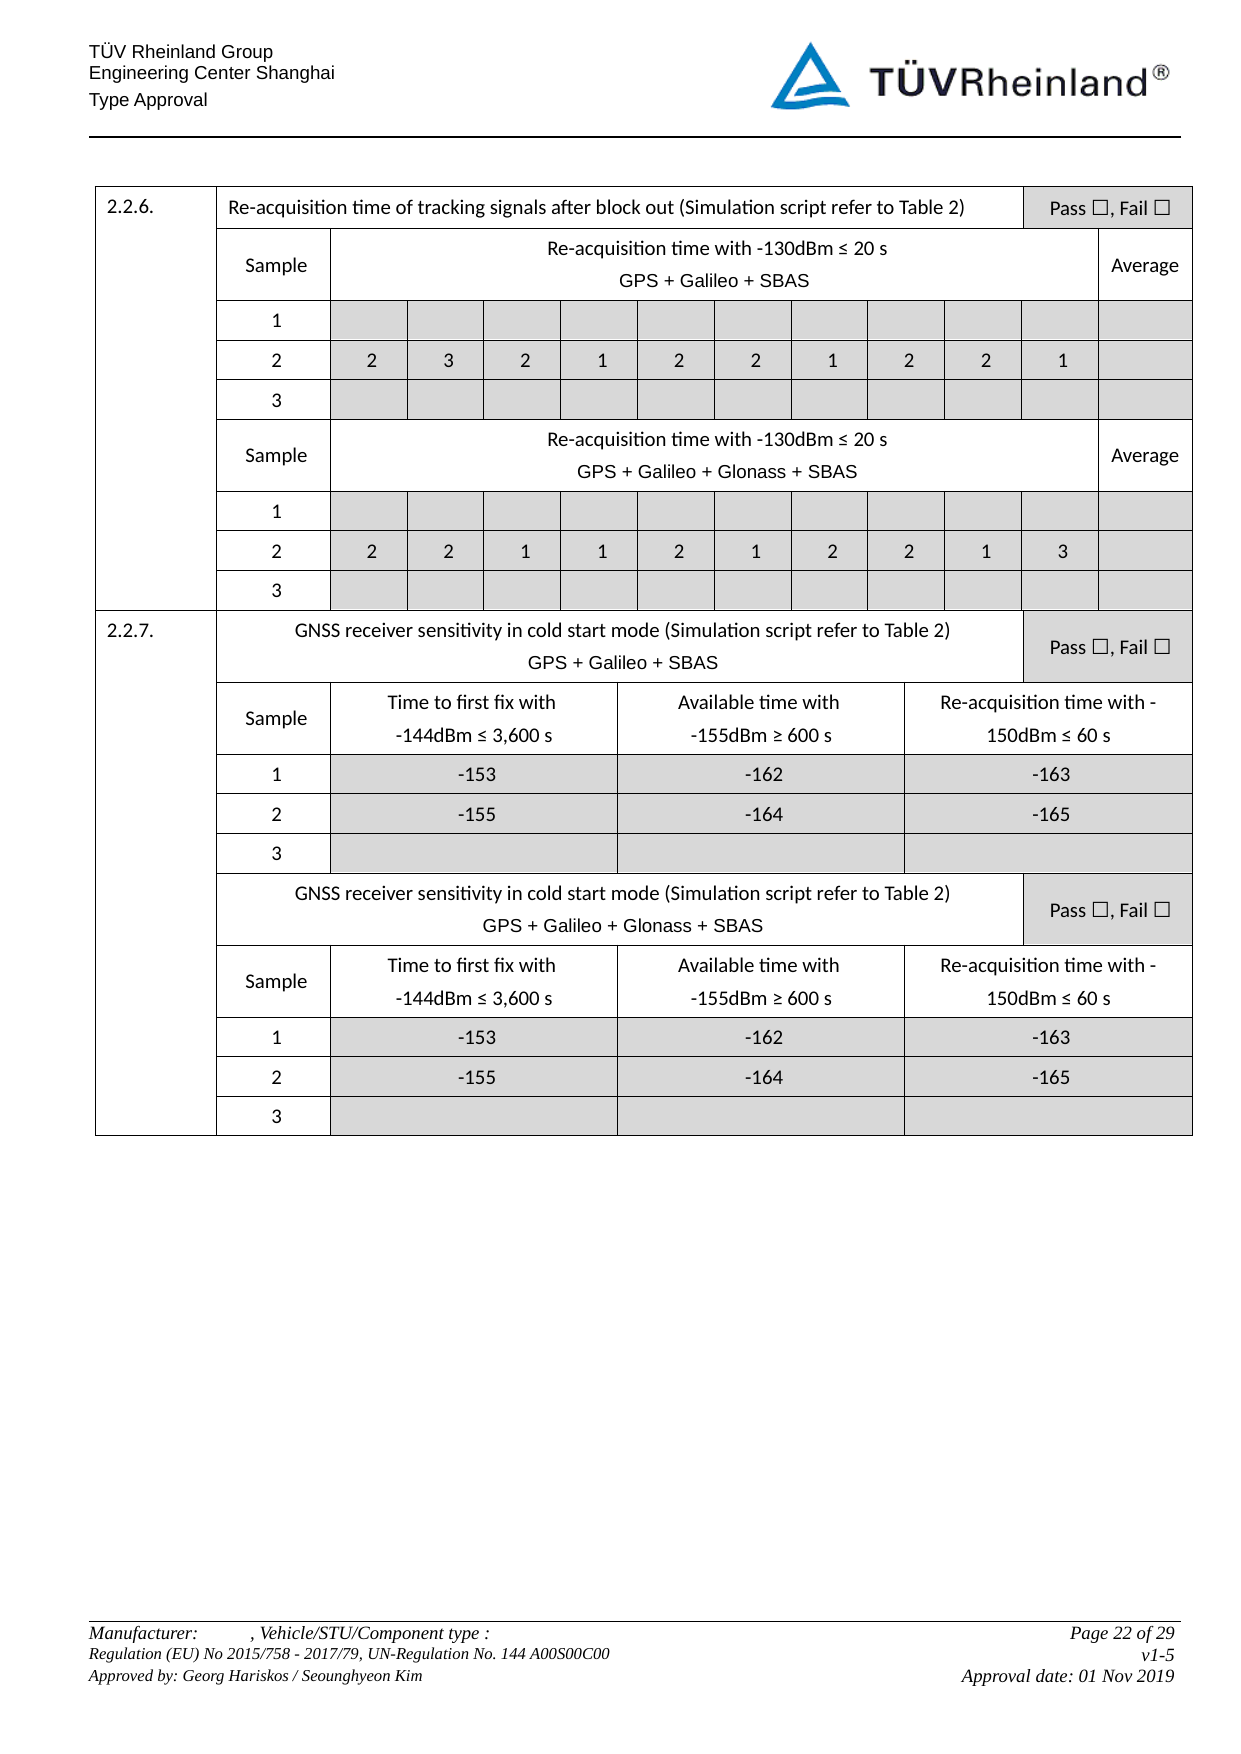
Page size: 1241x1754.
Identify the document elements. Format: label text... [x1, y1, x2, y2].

table_cell Available time with -155dBm ≥ 600 s [618, 683, 904, 754]
table_cell Available time with -155dBm ≥ 600 s [618, 946, 904, 1017]
table_cell 3 [217, 1097, 330, 1135]
table_cell [331, 834, 617, 872]
table_cell [945, 301, 1021, 339]
table_cell 2 [217, 531, 330, 570]
table_cell 3 [217, 380, 330, 419]
table_cell [945, 380, 1021, 419]
table_cell [1099, 571, 1192, 609]
table_cell [331, 380, 407, 419]
table_cell Sample [217, 946, 330, 1017]
table_cell Time to first fix with -144dBm ≤ 3,600 s [331, 683, 617, 754]
table_cell 1 [484, 531, 560, 570]
table_cell [561, 492, 637, 530]
table_cell Sample [217, 683, 330, 754]
table_cell -163 [905, 755, 1192, 793]
table_cell [1099, 380, 1192, 419]
table_cell [618, 1097, 904, 1135]
table_cell 2 [408, 531, 483, 570]
table_cell 1 [1022, 341, 1098, 379]
table_cell [792, 301, 867, 339]
table_cell Sample [217, 229, 330, 300]
table_cell 2 [331, 341, 407, 379]
table_cell 2 [484, 341, 560, 379]
table_cell 1 [217, 301, 330, 339]
table_cell 2 [792, 531, 867, 570]
table_cell 2 [331, 531, 407, 570]
table_cell 2 [868, 341, 944, 379]
table_cell [408, 380, 483, 419]
table_cell Average [1099, 420, 1192, 491]
table_cell 2.2.7. [96, 611, 216, 1135]
table_cell Average [1099, 229, 1192, 300]
table_cell [715, 380, 791, 419]
table_cell [868, 492, 944, 530]
table_cell -162 [618, 755, 904, 793]
table_cell [561, 571, 637, 609]
table_cell [331, 571, 407, 609]
table_cell [618, 834, 904, 872]
table_cell [561, 380, 637, 419]
table_cell 3 [217, 571, 330, 609]
table_cell [408, 301, 483, 339]
table_cell -155 [331, 794, 617, 833]
table_cell Pass , Fail [1024, 611, 1192, 682]
table_cell 2 [945, 341, 1021, 379]
table_cell 2 [217, 794, 330, 833]
table_cell Re-acquisition time with -130dBm ≤ 20 s GPS + Galileo + SBAS [331, 229, 1098, 300]
table_cell Re-acquisition time with -130dBm ≤ 20 s GPS + Galileo + Glonass + SBAS [331, 420, 1098, 491]
table_cell Time to first fix with -144dBm ≤ 3,600 s [331, 946, 617, 1017]
table_cell [1022, 571, 1098, 609]
table_cell -164 [618, 794, 904, 833]
table_cell 2 [638, 341, 714, 379]
table_header Pass , Fail [1024, 187, 1192, 228]
table_cell -153 [331, 755, 617, 793]
table_cell 3 [217, 834, 330, 872]
table_cell [905, 834, 1192, 872]
table_cell [792, 571, 867, 609]
table_cell [1022, 492, 1098, 530]
table_cell [484, 301, 560, 339]
table_cell [408, 571, 483, 609]
table_cell 1 [715, 531, 791, 570]
table_cell -165 [905, 1057, 1192, 1096]
table_cell Re-acquisition time with -150dBm ≤ 60 s [905, 683, 1192, 754]
table_cell -153 [331, 1018, 617, 1056]
table_cell [484, 492, 560, 530]
table_cell [715, 571, 791, 609]
table_cell -164 [618, 1057, 904, 1096]
table_cell [1099, 492, 1192, 530]
table_cell [792, 380, 867, 419]
table_cell [484, 571, 560, 609]
table_cell 1 [792, 341, 867, 379]
table_cell 1 [217, 492, 330, 530]
table_cell 1 [561, 341, 637, 379]
table_cell [945, 571, 1021, 609]
table_cell [905, 1097, 1192, 1135]
table_cell Pass , Fail [1024, 874, 1192, 944]
table_cell 3 [1022, 531, 1098, 570]
table_cell 2 [715, 341, 791, 379]
table_cell [945, 492, 1021, 530]
table_cell [638, 301, 714, 339]
table_cell [792, 492, 867, 530]
table_cell [638, 571, 714, 609]
table_cell [1099, 531, 1192, 570]
table_cell [561, 301, 637, 339]
table_cell -163 [905, 1018, 1192, 1056]
table_cell [331, 1097, 617, 1135]
table_cell Sample [217, 420, 330, 491]
table_cell [408, 492, 483, 530]
table_cell 2 [638, 531, 714, 570]
table_cell 2 [868, 531, 944, 570]
table_cell [868, 301, 944, 339]
table_cell 1 [217, 1018, 330, 1056]
table_cell -165 [905, 794, 1192, 833]
table_cell [331, 492, 407, 530]
table_cell [715, 492, 791, 530]
table_cell [484, 380, 560, 419]
table_cell Re-acquisition time with -150dBm ≤ 60 s [905, 946, 1192, 1017]
table_cell -155 [331, 1057, 617, 1096]
table_cell [868, 571, 944, 609]
table_cell 1 [561, 531, 637, 570]
table_cell GNSS receiver sensitivity in cold start mode (Simulation script refer to Table 2) GPS + Galileo + SBAS [217, 611, 1023, 682]
table_cell [1099, 341, 1192, 379]
table_cell [868, 380, 944, 419]
table_cell [638, 380, 714, 419]
table_cell [331, 301, 407, 339]
table_header Re-acquisition time of tracking signals after block out (Simulation script refer to Table 2) [217, 187, 1023, 228]
table_cell [638, 492, 714, 530]
table_cell 3 [408, 341, 483, 379]
table_cell -162 [618, 1018, 904, 1056]
table_cell 2 [217, 1057, 330, 1096]
table_cell [1099, 301, 1192, 339]
table_cell [1022, 301, 1098, 339]
table_cell 2 [217, 341, 330, 379]
table_cell 1 [217, 755, 330, 793]
picture [744, 33, 1183, 123]
table_cell GNSS receiver sensitivity in cold start mode (Simulation script refer to Table 2) GPS + Galileo + Glonass + SBAS [217, 874, 1023, 944]
table_cell [1022, 380, 1098, 419]
table_header 2.2.6. [96, 187, 216, 609]
table_cell [715, 301, 791, 339]
table_cell 1 [945, 531, 1021, 570]
